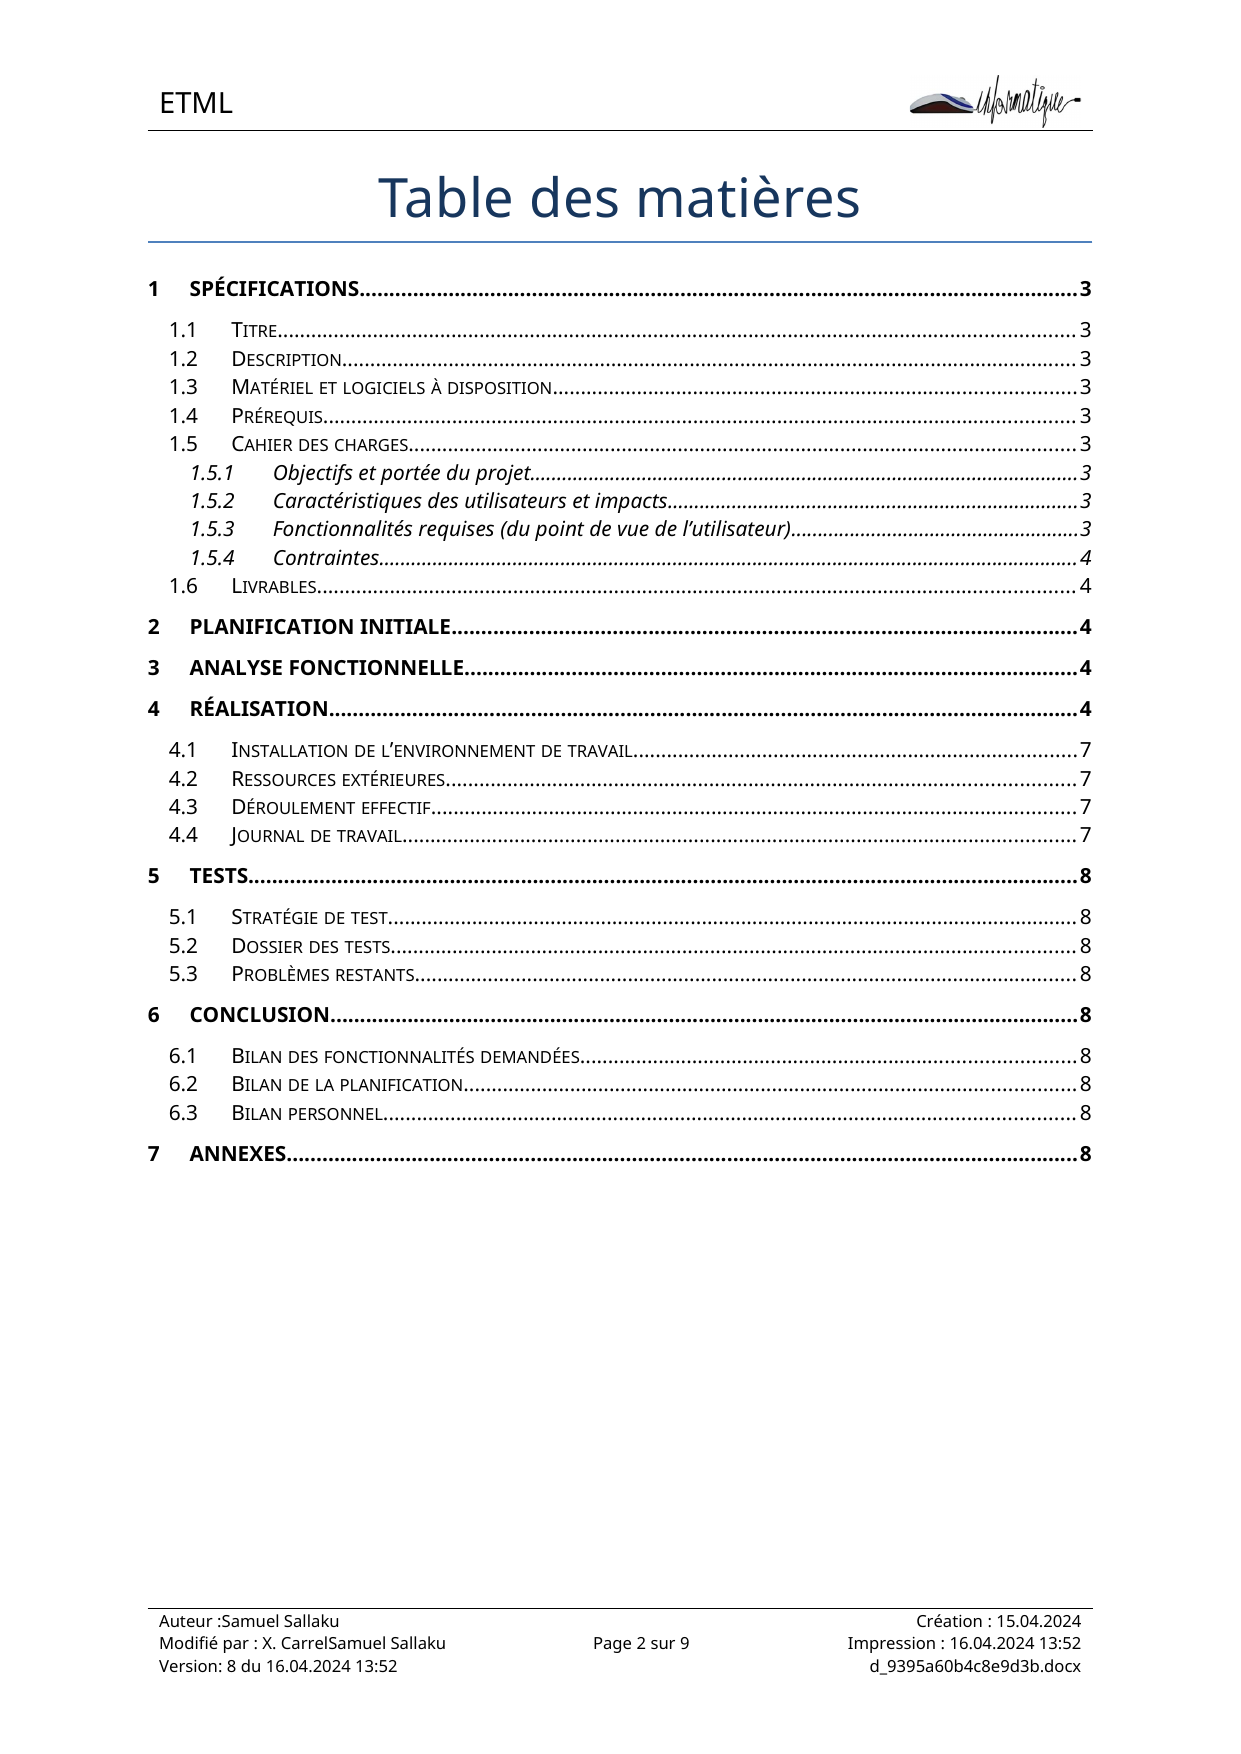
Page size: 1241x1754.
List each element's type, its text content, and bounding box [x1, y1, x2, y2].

text 1.5.1 Objectifs et portée du projet 3 [189, 458, 1092, 486]
text 1.5 Cahier des charges 3 [168, 429, 1092, 458]
title Table des matières [148, 159, 1092, 241]
text 1.4 Prérequis 3 [168, 401, 1092, 429]
text 4.3 Déroulement effectif 7 [168, 792, 1092, 821]
text 6.2 Bilan de la planification 8 [168, 1069, 1092, 1098]
text 1.1 Titre 3 [168, 316, 1092, 344]
text 6 Conclusion 8 [148, 1000, 1092, 1029]
text 7 Annexes 8 [148, 1139, 1092, 1167]
text 1.5.3 Fonctionnalités requises (du point de vue de l’utilisateur) 3 [189, 514, 1092, 543]
text 1.3 Matériel et logiciels à disposition 3 [168, 372, 1092, 401]
text 1.5.4 Contraintes 4 [189, 543, 1092, 571]
text 5 Tests 8 [148, 861, 1092, 890]
text 2 Planification Initiale 4 [148, 612, 1092, 641]
text 3 Analyse fonctionnelle 4 [148, 653, 1092, 682]
text 1 Spécifications 3 [148, 274, 1092, 303]
text 4.4 Journal de travail 7 [168, 821, 1092, 849]
text 1.5.2 Caractéristiques des utilisateurs et impacts 3 [189, 486, 1092, 514]
text 5.3 Problèmes restants 8 [168, 959, 1092, 988]
picture [909, 75, 1082, 128]
text 1.6 Livrables 4 [168, 571, 1092, 600]
text 5.2 Dossier des tests 8 [168, 931, 1092, 959]
text 5.1 Stratégie de test 8 [168, 902, 1092, 931]
text 4.1 Installation de l’environnement de travail 7 [168, 735, 1092, 764]
text 4.2 Ressources extérieures 7 [168, 764, 1092, 792]
text 6.1 Bilan des fonctionnalités demandées 8 [168, 1041, 1092, 1069]
text 4 Réalisation 4 [148, 694, 1092, 723]
text 6.3 Bilan personnel 8 [168, 1098, 1092, 1126]
text 1.2 Description 3 [168, 344, 1092, 372]
